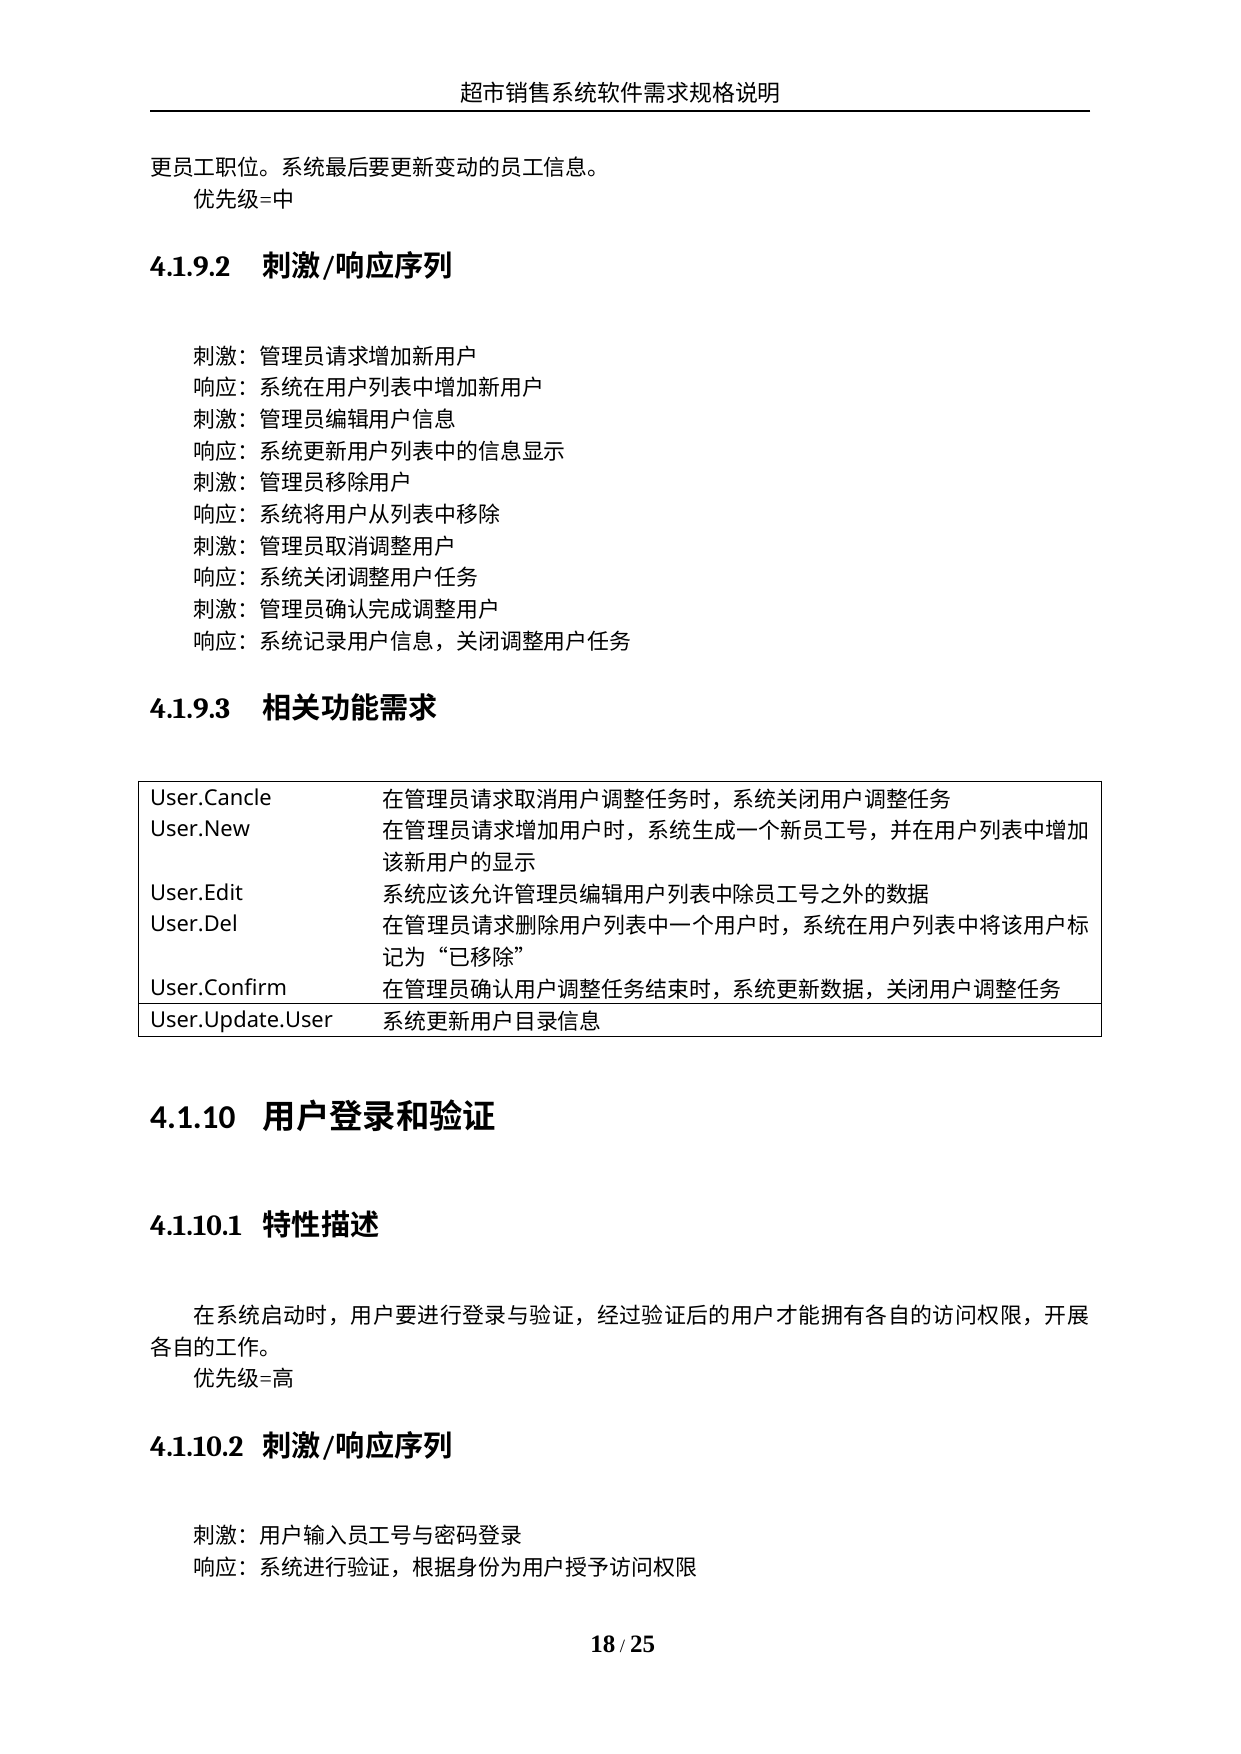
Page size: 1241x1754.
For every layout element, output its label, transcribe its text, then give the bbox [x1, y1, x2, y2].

text 刺激：管理员移除用户 [150, 465, 1090, 497]
subtitle 特性描述 [150, 1202, 1090, 1244]
subtitle 用户登录和验证 [150, 1089, 1090, 1138]
text 刺激：管理员确认完成调整用户 [150, 592, 1090, 624]
text 响应：系统在用户列表中增加新用户 [150, 370, 1090, 402]
table_header User.Cancle [139, 782, 371, 813]
table_cell 在管理员确认用户调整任务结束时，系统更新数据，关闭用户调整任务 [371, 972, 1101, 1003]
table_cell User.Del [139, 908, 371, 972]
text 响应：系统关闭调整用户任务 [150, 560, 1090, 592]
table_cell User.Confirm [139, 972, 371, 1003]
text 响应：系统更新用户列表中的信息显示 [150, 434, 1090, 465]
table_cell User.New [139, 813, 371, 877]
text 响应：系统进行验证，根据身份为用户授予访问权限 [150, 1550, 1090, 1582]
table_cell 在管理员请求删除用户列表中一个用户时，系统在用户列表中将该用户标记为“已移除” [371, 908, 1101, 972]
table_cell User.Update.User [139, 1004, 371, 1036]
text 优先级=中 [150, 182, 1090, 213]
text 在系统启动时，用户要进行登录与验证，经过验证后的用户才能拥有各自的访问权限，开展各自的工作。 [150, 1298, 1090, 1361]
table_cell 在管理员请求增加用户时，系统生成一个新员工号，并在用户列表中增加该新用户的显示 [371, 813, 1101, 877]
table_cell User.Edit [139, 877, 371, 908]
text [150, 150, 1090, 182]
text 响应：系统将用户从列表中移除 [150, 497, 1090, 529]
text 刺激：用户输入员工号与密码登录 [150, 1518, 1090, 1550]
text 刺激：管理员取消调整用户 [150, 529, 1090, 560]
subtitle 刺激/响应序列 [150, 1422, 1090, 1464]
text 刺激：管理员请求增加新用户 [150, 339, 1090, 370]
text 优先级=高 [150, 1361, 1090, 1393]
table_cell 系统更新用户目录信息 [371, 1004, 1101, 1036]
subtitle 相关功能需求 [150, 684, 1090, 727]
subtitle 刺激/响应序列 [150, 242, 1090, 285]
table_cell 系统应该允许管理员编辑用户列表中除员工号之外的数据 [371, 877, 1101, 908]
table_header 在管理员请求取消用户调整任务时，系统关闭用户调整任务 [371, 782, 1101, 813]
text 刺激：管理员编辑用户信息 [150, 402, 1090, 434]
text 响应：系统记录用户信息，关闭调整用户任务 [150, 624, 1090, 655]
